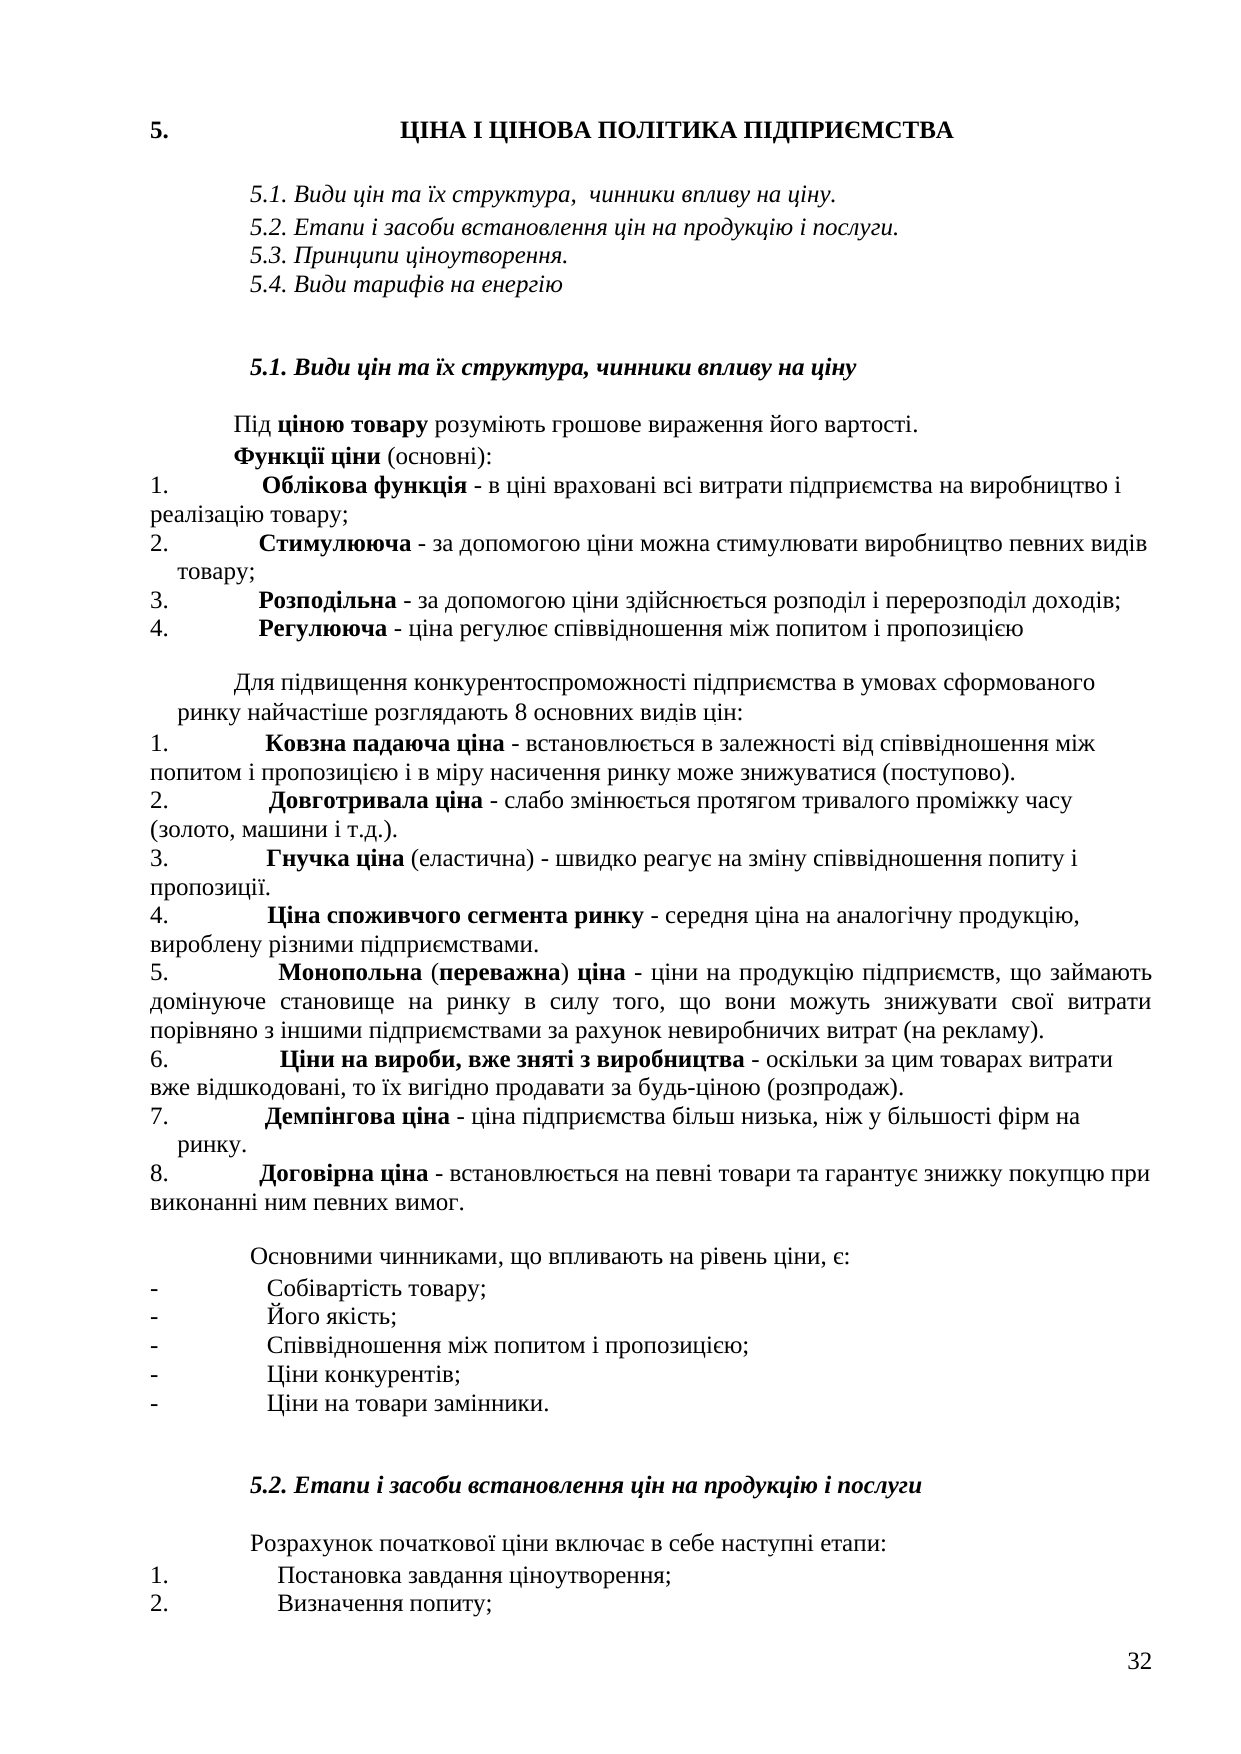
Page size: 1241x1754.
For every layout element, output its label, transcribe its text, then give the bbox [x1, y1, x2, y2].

list Демпінгова ціна - ціна підприємства більш низька, ніж у більшості фірм на [150, 1101, 1152, 1130]
text 5.4. Види тарифів на енергію [250, 269, 1152, 298]
list Облікова функція - в ціні враховані всі витрати підприємства на виробництво і реалізацію товару; [150, 470, 1152, 528]
list Ковзна падаюча ціна - встановлюється в залежності від співвідношення між попитом і пропозицією і в міру насичення ринку може знижуватися (поступово). [150, 728, 1152, 786]
text ринку. [177, 1130, 1152, 1158]
text Функції ціни (основні): [233, 441, 1152, 470]
list Монопольна (переважна) ціна - ціни на продукцію підприємств, що займають домінуюче становище на ринку в силу того, що вони можуть знижувати свої витрати порівняно з іншими підприємствами за рахунок невиробничих витрат (на рекламу). [150, 958, 1152, 1043]
list Ціна споживчого сегмента ринку - середня ціна на аналогічну продукцію, вироблену різними підприємствами. [150, 901, 1152, 958]
list Ціни на вироби, вже зняті з виробництва - оскільки за цим товарах витрати вже відшкодовані, то їх вигідно продавати за будь-ціною (розпродаж). [150, 1044, 1152, 1101]
list Співвідношення між попитом і пропозицією; [150, 1331, 1152, 1359]
list ЦІНА І ЦІНОВА ПОЛІТИКА ПІДПРИЄМСТВА [150, 115, 1152, 143]
text 5.1. Види цін та їх структура, чинники впливу на ціну [250, 352, 1152, 380]
text Розрахунок початкової ціни включає в себе наступні етапи: [250, 1528, 1152, 1556]
text 5.2. Етапи і засоби встановлення цін на продукцію і послуги. [250, 212, 1152, 240]
list Стимулююча - за допомогою ціни можна стимулювати виробництво певних видів [150, 528, 1152, 556]
text товару; [177, 557, 1152, 585]
list Ціни конкурентів; [150, 1359, 1152, 1388]
text Під ціною товару розуміють грошове вираження його вартості. [233, 409, 1152, 437]
text 5.1. Види цін та їх структура, чинники впливу на ціну. [250, 179, 1152, 208]
text 32 [1127, 1646, 1152, 1675]
list Розподільна - за допомогою ціни здійснюється розподіл і перерозподіл доходів; [150, 585, 1152, 614]
list Договірна ціна - встановлюється на певні товари та гарантує знижку покупцю при виконанні ним певних вимог. [150, 1158, 1152, 1216]
text Для підвищення конкурентоспроможності підприємства в умовах сформованого ринку найчастіше розглядають 8 основних видів цін: [177, 667, 1152, 726]
text Основними чинниками, що впливають на рівень ціни, є: [250, 1241, 1152, 1269]
list Довготривала ціна - слабо змінюється протягом тривалого проміжку часу (золото, машини і т.д.). [150, 786, 1152, 843]
list Собівартість товару; [150, 1273, 1152, 1302]
text 5.2. Етапи і засоби встановлення цін на продукцію і послуги [250, 1470, 1152, 1499]
list Ціни на товари замінники. [150, 1388, 1152, 1416]
list Гнучка ціна (еластична) - швидко реагує на зміну співвідношення попиту і пропозиції. [150, 843, 1152, 901]
list Постановка завдання ціноутворення; [150, 1560, 1152, 1589]
list Регулююча - ціна регулює співвідношення між попитом і пропозицією [150, 614, 1152, 642]
text 5.3. Принципи ціноутворення. [250, 240, 1152, 269]
list Його якість; [150, 1302, 1152, 1330]
list Визначення попиту; [150, 1589, 1152, 1617]
